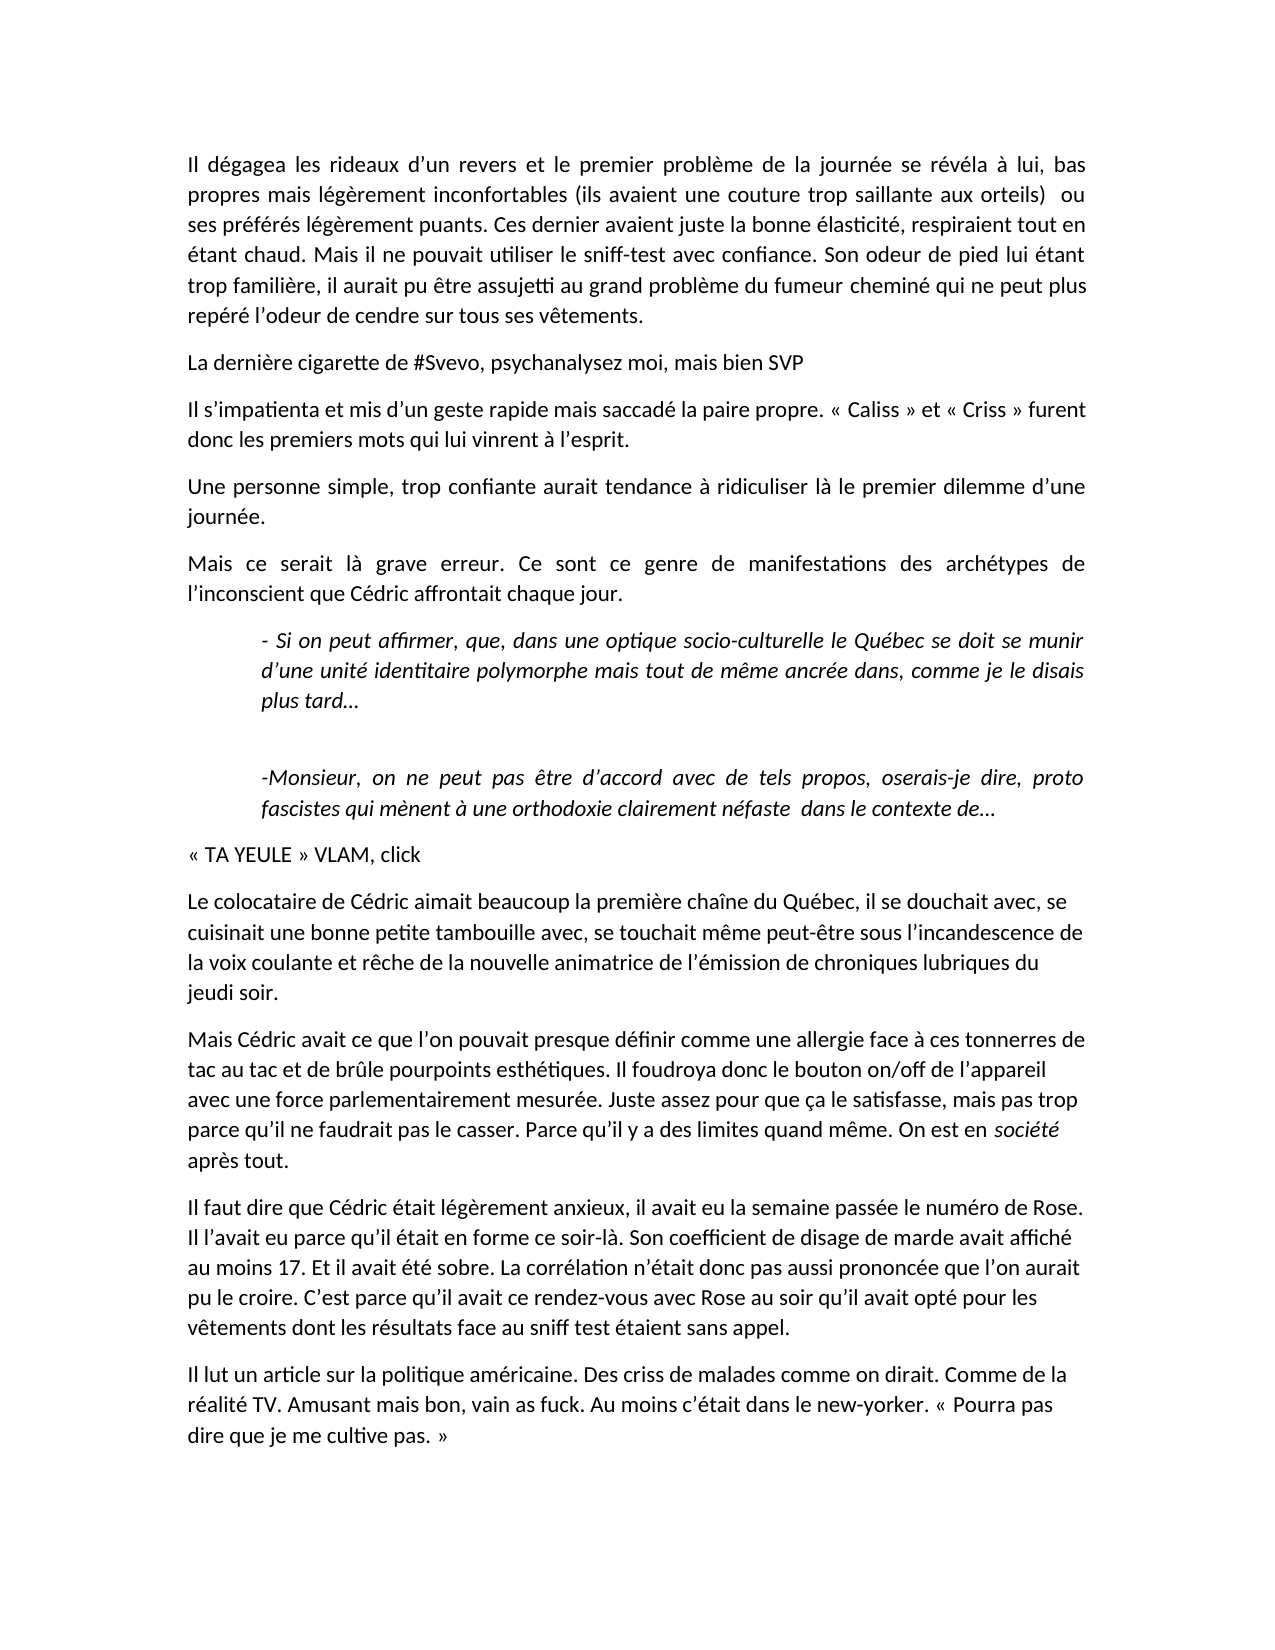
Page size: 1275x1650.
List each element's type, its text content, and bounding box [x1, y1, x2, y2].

text La dernière cigarette de #Svevo, psychanalysez moi, mais bien SVP [187, 348, 1087, 376]
text Il s’impatienta et mis d’un geste rapide mais saccadé la paire propre. « Caliss » et « Criss » furent donc les premiers mots qui lui vinrent à l’esprit. [187, 395, 1087, 453]
text Mais Cédric avait ce que l’on pouvait presque définir comme une allergie face à ces tonnerres de tac au tac et de brûle pourpoints esthétiques. Il foudroya donc le bouton on/off de l’appareil avec une force parlementairement mesurée. Juste assez pour que ça le satisfasse, mais pas trop parce qu’il ne faudrait pas le casser. Parce qu’il y a des limites quand même. On est en société après tout. [187, 1025, 1087, 1174]
text « TA YEULE » VLAM, click [187, 841, 1087, 869]
text Il faut dire que Cédric était légèrement anxieux, il avait eu la semaine passée le numéro de Rose. Il l’avait eu parce qu’il était en forme ce soir-là. Son coefficient de disage de marde avait affiché au moins 17. Et il avait été sobre. La corrélation n’était donc pas aussi prononcée que l’on aurait pu le croire. C’est parce qu’il avait ce rendez-vous avec Rose au soir qu’il avait opté pour les vêtements dont les résultats face au sniff test étaient sans appel. [187, 1193, 1087, 1342]
text Il dégagea les rideaux d’un revers et le premier problème de la journée se révéla à lui, bas propres mais légèrement inconfortables (ils avaient une couture trop saillante aux orteils) ou ses préférés légèrement puants. Ces dernier avaient juste la bonne élasticité, respiraient tout en étant chaud. Mais il ne pouvait utiliser le sniff-test avec confiance. Son odeur de pied lui étant trop familière, il aurait pu être assujetti au grand problème du fumeur cheminé qui ne peut plus repéré l’odeur de cendre sur tous ses vêtements. [187, 150, 1087, 329]
text Le colocataire de Cédric aimait beaucoup la première chaîne du Québec, il se douchait avec, se cuisinait une bonne petite tambouille avec, se touchait même peut-être sous l’incandescence de la voix coulante et rêche de la nouvelle animatrice de l’émission de chroniques lubriques du jeudi soir. [187, 887, 1087, 1006]
text - Si on peut affirmer, que, dans une optique socio-culturelle le Québec se doit se munir d’une unité identitaire polymorphe mais tout de même ancrée dans, comme je le disais plus tard… [261, 626, 1087, 714]
text Il lut un article sur la politique américaine. Des criss de malades comme on dirait. Comme de la réalité TV. Amusant mais bon, vain as fuck. Au moins c’était dans le new-yorker. « Pourra pas dire que je me cultive pas. » [187, 1360, 1087, 1449]
text Mais ce serait là grave erreur. Ce sont ce genre de manifestations des archétypes de l’inconscient que Cédric affrontait chaque jour. [187, 549, 1087, 607]
text Une personne simple, trop confiante aurait tendance à ridiculiser là le premier dilemme d’une journée. [187, 472, 1087, 530]
text -Monsieur, on ne peut pas être d’accord avec de tels propos, oserais-je dire, proto fascistes qui mènent à une orthodoxie clairement néfaste dans le contexte de… [261, 733, 1087, 822]
